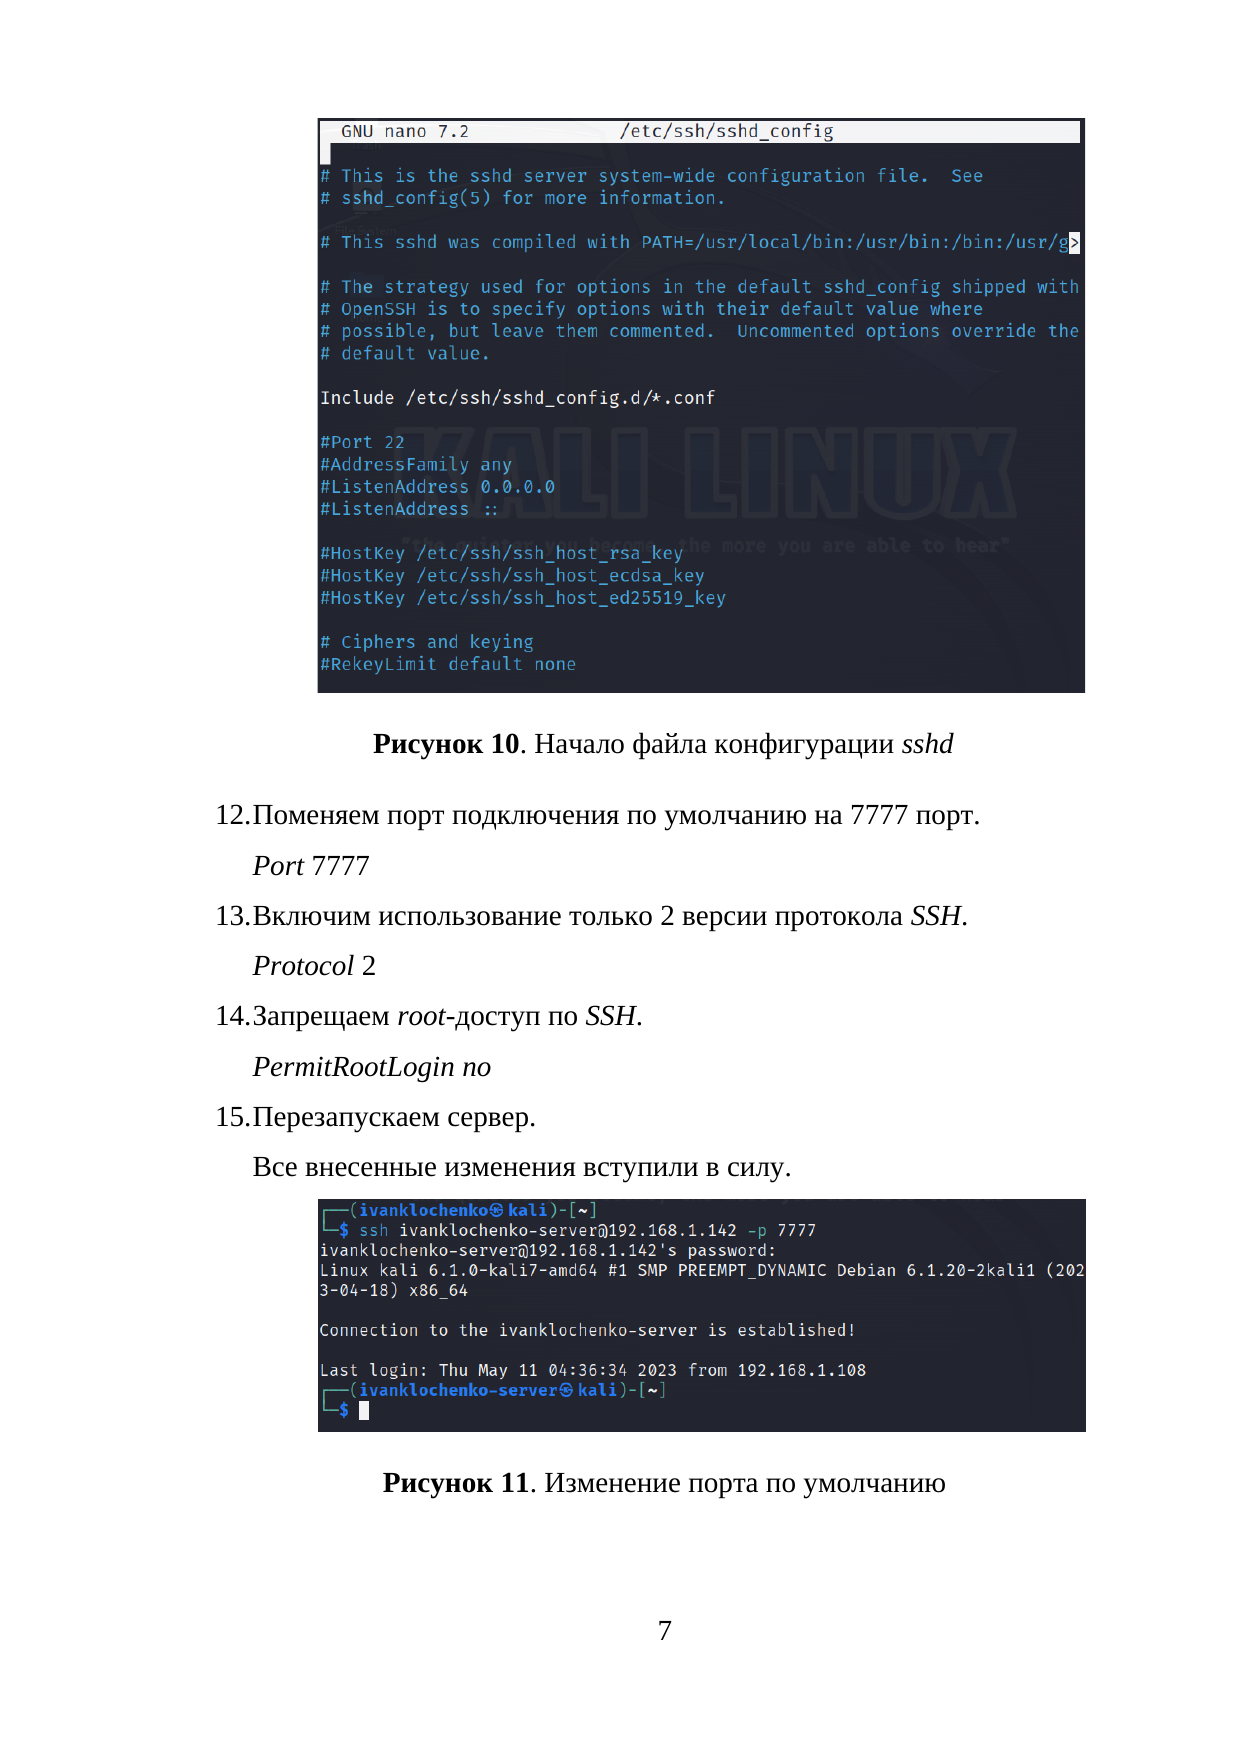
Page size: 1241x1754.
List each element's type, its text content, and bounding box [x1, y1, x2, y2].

text Рисунок 11. Изменение порта по умолчанию [177, 1465, 1152, 1499]
list Запрещаем root-доступ по SSH. [215, 998, 1152, 1032]
list Protocol 2 [252, 948, 1152, 982]
list Поменяем порт подключения по умолчанию на 7777 порт. [215, 797, 1152, 831]
picture [318, 1199, 1086, 1432]
picture [317, 118, 1086, 693]
list Port 7777 [252, 848, 1152, 881]
list Перезапускаем сервер. [215, 1099, 1152, 1133]
list Включим использование только 2 версии протокола SSH. [215, 898, 1152, 931]
list PermitRootLogin no [252, 1049, 1152, 1082]
list Все внесенные изменения вступили в силу. [252, 1149, 1152, 1183]
text Рисунок 10. Начало файла конфигурации sshd [177, 726, 1152, 760]
